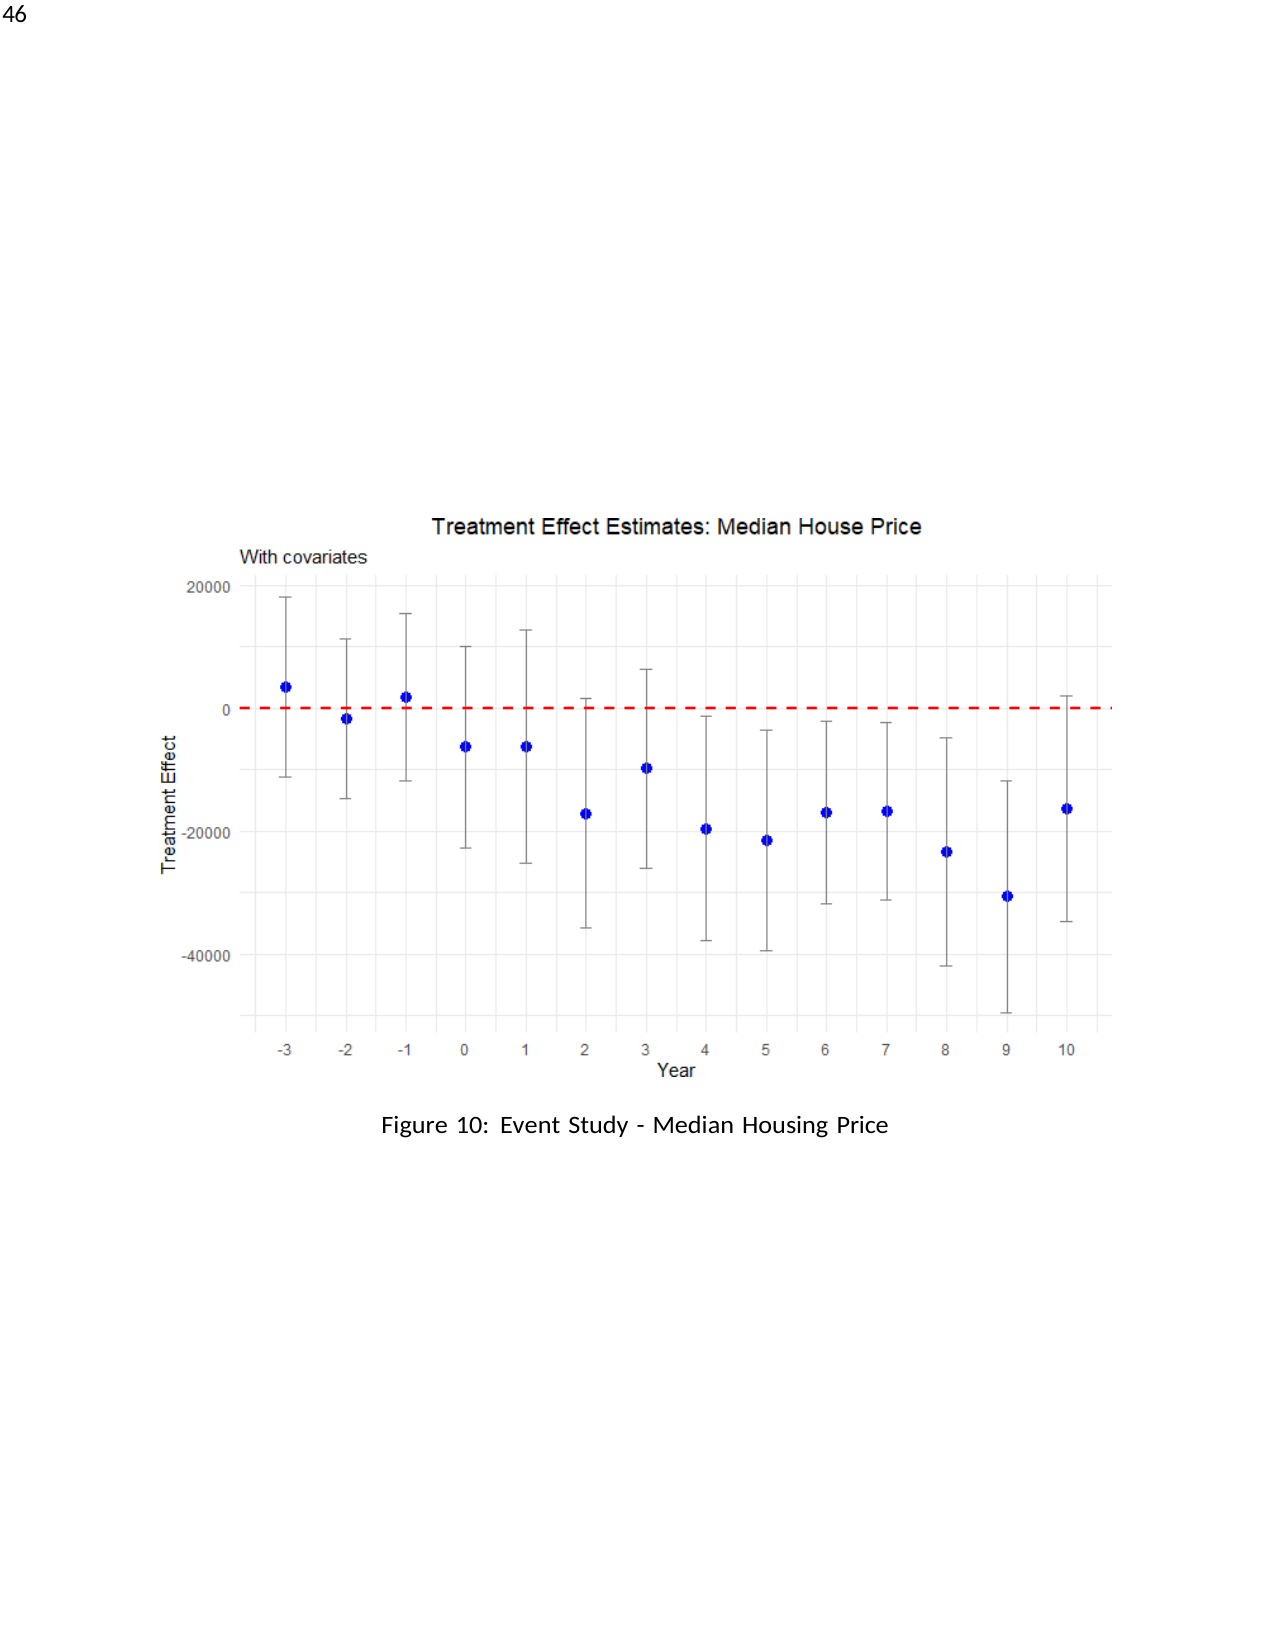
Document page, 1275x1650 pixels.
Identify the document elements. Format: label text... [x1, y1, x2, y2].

text Figure 10: Event Study - Median Housing Price [381, 1109, 1237, 1140]
picture [160, 518, 1112, 1077]
